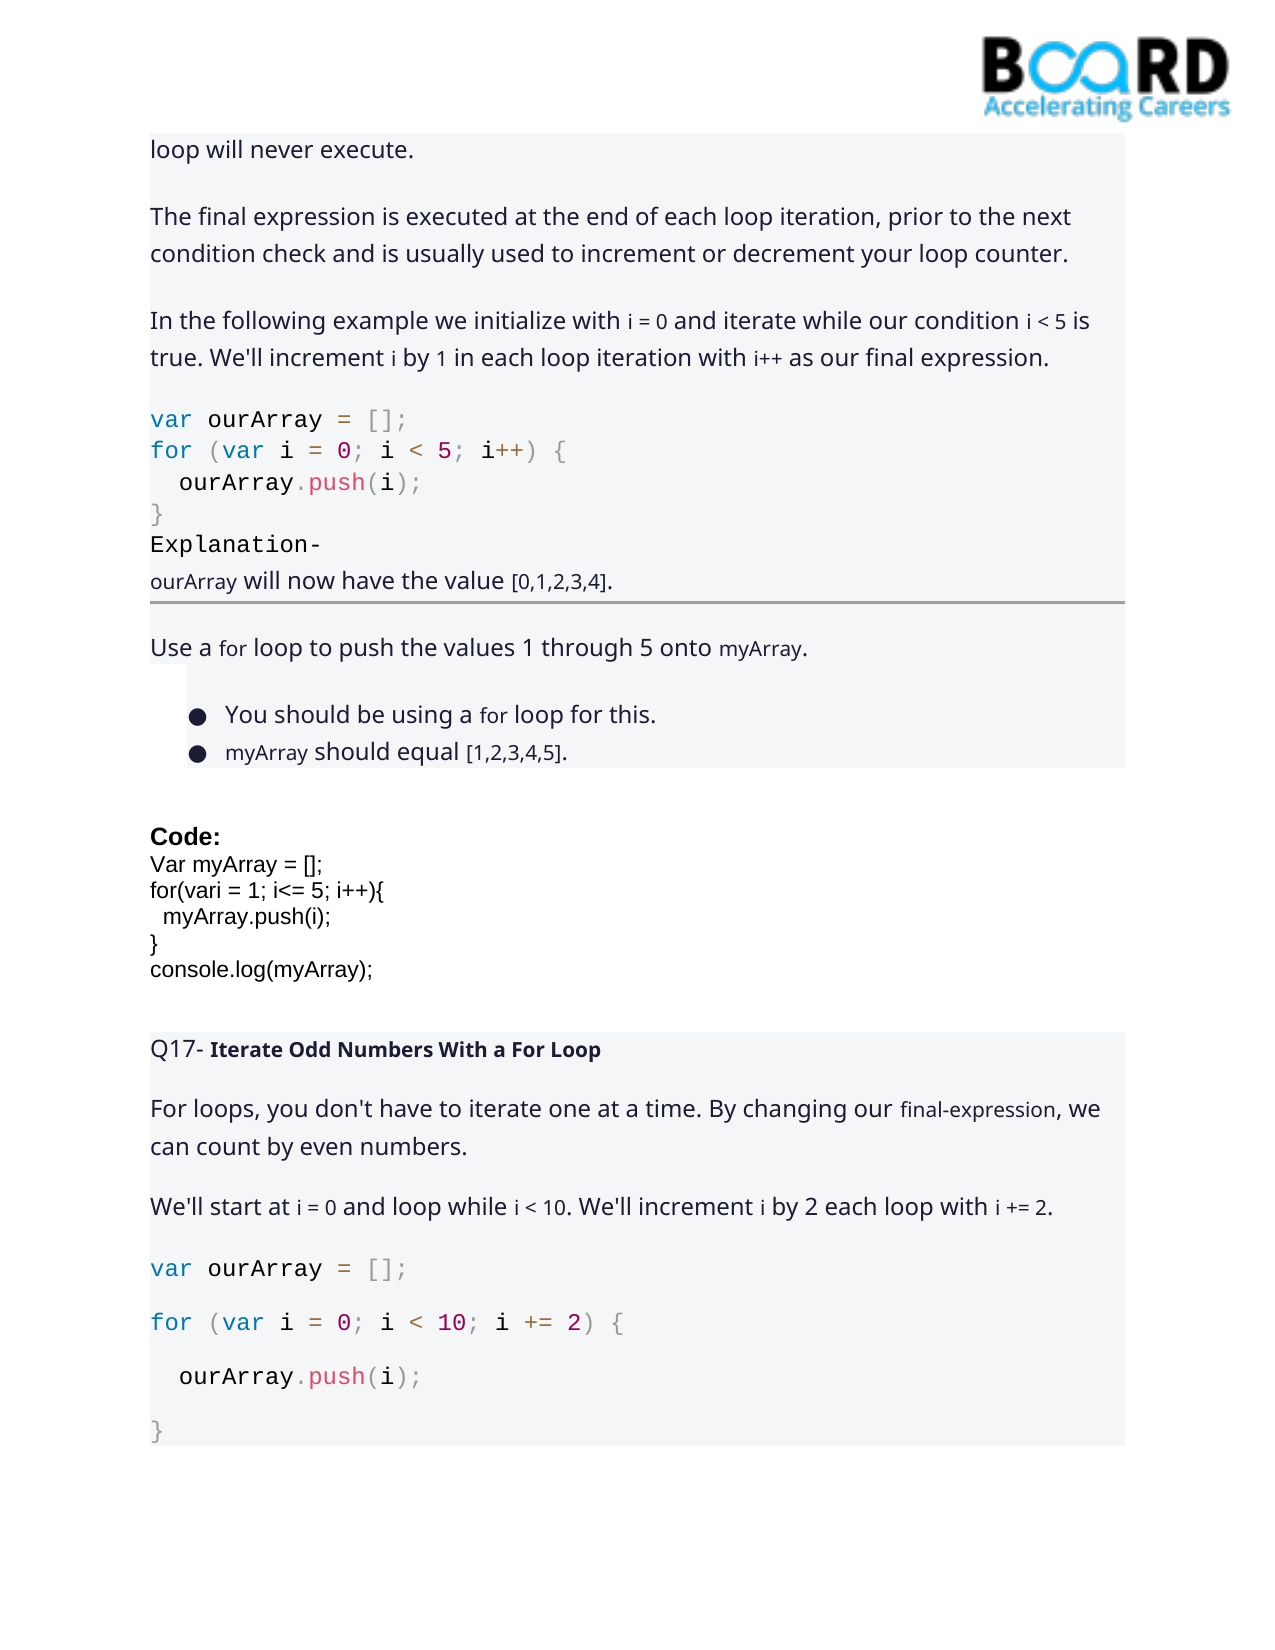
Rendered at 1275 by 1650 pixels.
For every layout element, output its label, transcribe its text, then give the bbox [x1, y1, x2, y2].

text var ourArray = []; [150, 407, 1125, 434]
picture [978, 36, 1232, 125]
text Q17- Iterate Odd Numbers With a For Loop [150, 1032, 1125, 1064]
list You should be using a for loop for this. [187, 698, 1125, 730]
text For loops, you don't have to iterate one at a time. By changing our final-expression, we can count by even numbers. [150, 1092, 1125, 1162]
text } [150, 930, 1125, 956]
text Use a for loop to push the values 1 through 5 onto myArray. [150, 631, 1125, 664]
text myArray.push(i); [150, 903, 1125, 930]
text ourArray.push(i); [150, 470, 1125, 497]
text Var myArray = []; [150, 851, 1125, 877]
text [150, 133, 1125, 166]
text for(vari = 1; i<= 5; i++){ [150, 877, 1125, 903]
text } [150, 501, 1125, 528]
text ourArray will now have the value [0,1,2,3,4]. [150, 564, 1125, 596]
text The final expression is executed at the end of each loop iteration, prior to the next condition check and is usually used to increment or decrement your loop counter. [150, 199, 1125, 269]
text In the following example we initialize with i = 0 and iterate while our condition i < 5 is true. We'll increment i by 1 in each loop iteration with i++ as our final expression. [150, 303, 1125, 373]
text ourArray.push(i); [150, 1364, 1125, 1392]
list myArray should equal [1,2,3,4,5]. [187, 735, 1125, 768]
text Explanation- [150, 532, 1125, 559]
text var ourArray = []; [150, 1256, 1125, 1283]
text for (var i = 0; i < 10; i += 2) { [150, 1310, 1125, 1338]
text console.log(myArray); [150, 956, 1125, 982]
text for (var i = 0; i < 5; i++) { [150, 439, 1125, 466]
text } [150, 1419, 1125, 1446]
text We'll start at i = 0 and loop while i < 10. We'll increment i by 2 each loop with i += 2. [150, 1190, 1125, 1222]
text Code: [150, 822, 1125, 851]
